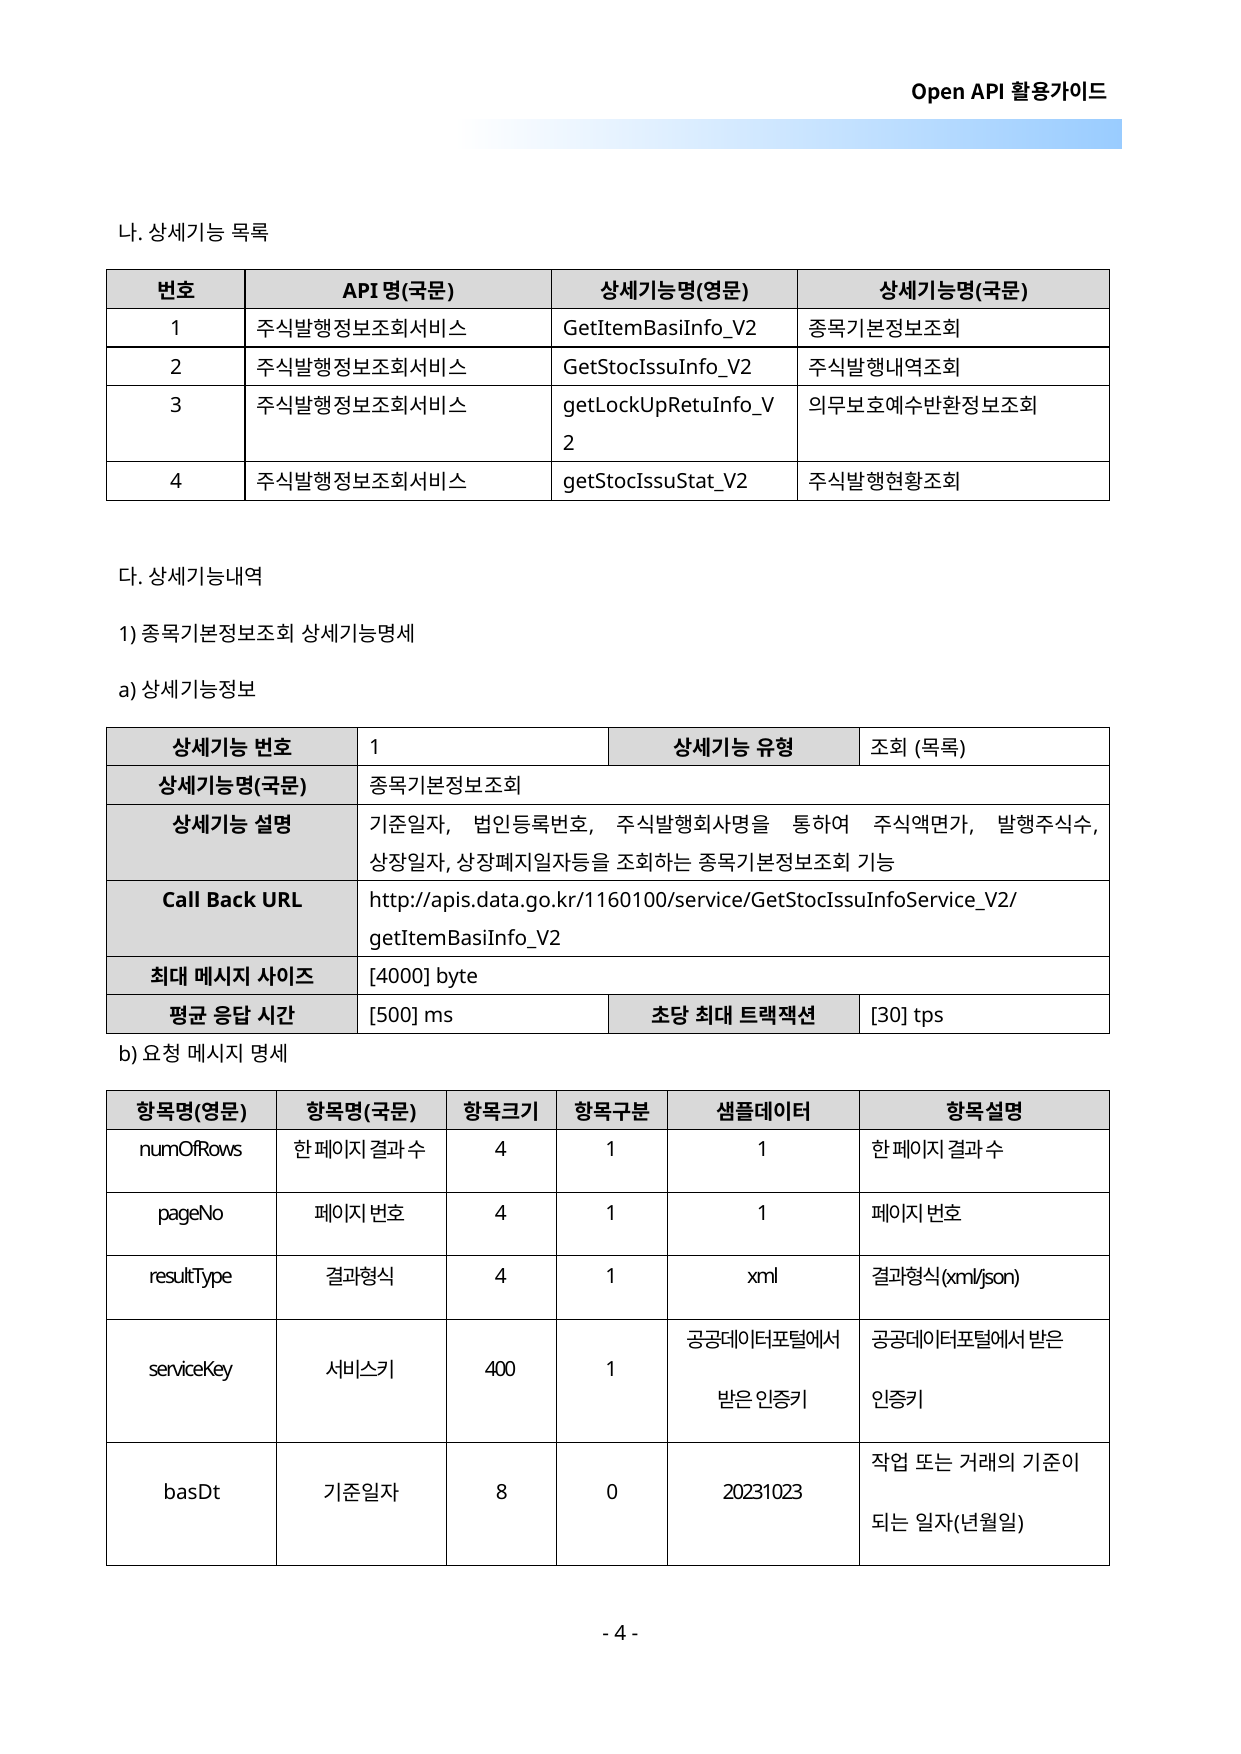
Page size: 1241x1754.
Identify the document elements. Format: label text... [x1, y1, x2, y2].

table_header 상세기능 번호 [107, 728, 357, 765]
table_header 조회 (목록) [860, 728, 1109, 765]
table_cell 종목기본정보조회 [358, 766, 1109, 804]
table_cell 상세기능명(국문) [107, 766, 357, 804]
table_cell 최대 메시지 사이즈 [107, 957, 357, 994]
table_header 항목구분 [557, 1091, 667, 1129]
table_header 항목크기 [447, 1091, 556, 1129]
table_cell 4 [107, 462, 244, 499]
table_cell getLockUpRetuInfo_V2 [552, 386, 797, 461]
table_cell resultType [107, 1256, 276, 1319]
table_cell getStocIssuStat_V2 [552, 462, 797, 499]
table_cell 작업 또는 거래의 기준이 되는 일자(년월일) [860, 1443, 1109, 1565]
table_cell 종목기본정보조회 [798, 309, 1109, 346]
table_cell 2 [107, 348, 244, 385]
table_cell 페이지 번호 [277, 1193, 446, 1255]
table_cell 공공데이터포털에서 받은 인증키 [860, 1320, 1109, 1442]
table_cell 주식발행현황조회 [798, 462, 1109, 499]
table_cell 1 [668, 1193, 859, 1255]
table_cell 4 [447, 1193, 556, 1255]
table_cell 의무보호예수반환정보조회 [798, 386, 1109, 461]
table_header API명(국문) [246, 270, 551, 308]
table_cell 4 [447, 1256, 556, 1319]
table_cell 기준일자 [277, 1443, 446, 1565]
table_cell 주식발행내역조회 [798, 348, 1109, 385]
table_cell 평균 응답 시간 [107, 995, 357, 1033]
table_cell serviceKey [107, 1320, 276, 1442]
table_cell 1 [557, 1130, 667, 1192]
table_cell 1 [557, 1320, 667, 1442]
table_cell 서비스키 [277, 1320, 446, 1442]
table_cell GetItemBasiInfo_V2 [552, 309, 797, 346]
table_cell Call Back URL [107, 881, 357, 956]
table_cell 20231023 [668, 1443, 859, 1565]
text 다. 상세기능내역 [118, 557, 1122, 594]
table_cell [500] ms [358, 995, 608, 1033]
text 나. 상세기능 목록 [118, 213, 1122, 250]
table_cell 주식발행정보조회서비스 [246, 348, 551, 385]
table_header 항목명(국문) [277, 1091, 446, 1129]
table_cell 주식발행정보조회서비스 [246, 462, 551, 499]
table_cell 0 [557, 1443, 667, 1565]
table_header 항목설명 [860, 1091, 1109, 1129]
table_cell 초당 최대 트랙잭션 [609, 995, 859, 1033]
table_header 상세기능 유형 [609, 728, 859, 765]
table_header 상세기능명(국문) [798, 270, 1109, 308]
table_cell [4000] byte [358, 957, 1109, 994]
table_cell 1 [557, 1256, 667, 1319]
table_cell xml [668, 1256, 859, 1319]
table_cell pageNo [107, 1193, 276, 1255]
table_cell http://apis.data.go.kr/1160100/service/GetStocIssuInfoService_V2/getItemBasiInfo_V2 [358, 881, 1109, 956]
table_cell 1 [107, 309, 244, 346]
table_cell 1 [668, 1130, 859, 1192]
table_cell 3 [107, 386, 244, 461]
table_cell GetStocIssuInfo_V2 [552, 348, 797, 385]
table_cell 주식발행정보조회서비스 [246, 309, 551, 346]
table_header 상세기능명(영문) [552, 270, 797, 308]
table_cell 공공데이터포털에서 받은 인증키 [668, 1320, 859, 1442]
table_cell 주식발행정보조회서비스 [246, 386, 551, 461]
text a) 상세기능정보 [118, 670, 1122, 707]
table_cell basDt [107, 1443, 276, 1565]
table_cell 페이지 번호 [860, 1193, 1109, 1255]
table_cell 8 [447, 1443, 556, 1565]
table_header 번호 [107, 270, 244, 308]
table_cell 기준일자, 법인등록번호, 주식발행회사명을 통하여 주식액면가, 발행주식수, 상장일자, 상장폐지일자등을 조회하는 종목기본정보조회 기능 [358, 805, 1109, 880]
table_header 항목명(영문) [107, 1091, 276, 1129]
table_cell 결과형식(xml/json) [860, 1256, 1109, 1319]
table_cell 한 페이지 결과 수 [277, 1130, 446, 1192]
table_header 1 [358, 728, 608, 765]
table_cell 상세기능 설명 [107, 805, 357, 880]
table_cell numOfRows [107, 1130, 276, 1192]
table_cell 결과형식 [277, 1256, 446, 1319]
table_cell 한 페이지 결과 수 [860, 1130, 1109, 1192]
table_cell 400 [447, 1320, 556, 1442]
table_cell [30] tps [860, 995, 1109, 1033]
text 1) 종목기본정보조회 상세기능명세 [118, 613, 1122, 651]
table_header 샘플데이터 [668, 1091, 859, 1129]
text b) 요청 메시지 명세 [118, 1034, 1122, 1071]
table_cell 4 [447, 1130, 556, 1192]
table_cell 1 [557, 1193, 667, 1255]
